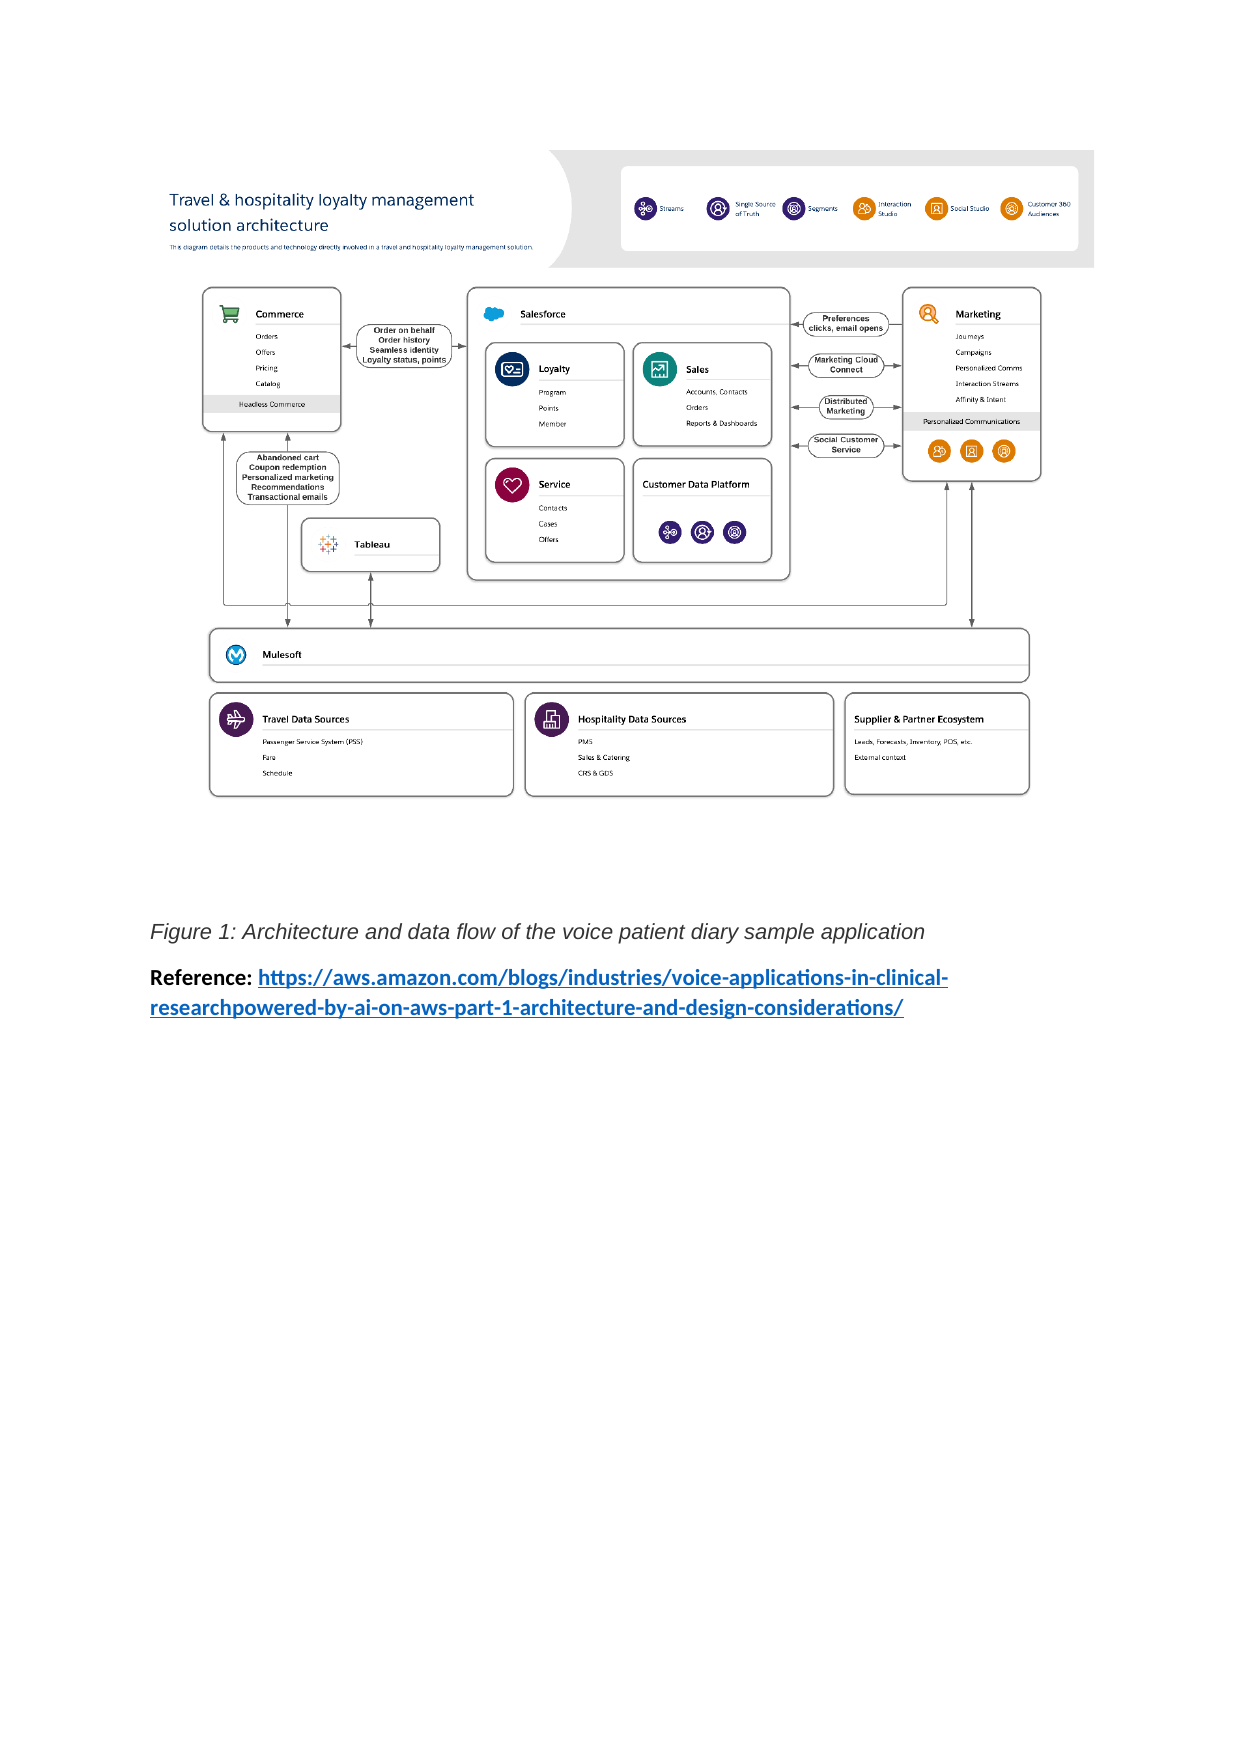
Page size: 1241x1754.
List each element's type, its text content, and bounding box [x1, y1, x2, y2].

text Reference: https://aws.amazon.com/blogs/industries/voice-applications-in-clinical-researchpowered-by-ai-on-aws-part-1-architecture-and-design-considerations/ [150, 963, 1096, 1021]
picture [148, 150, 1095, 819]
text Figure 1: Architecture and data flow of the voice patient diary sample application [150, 919, 1096, 944]
